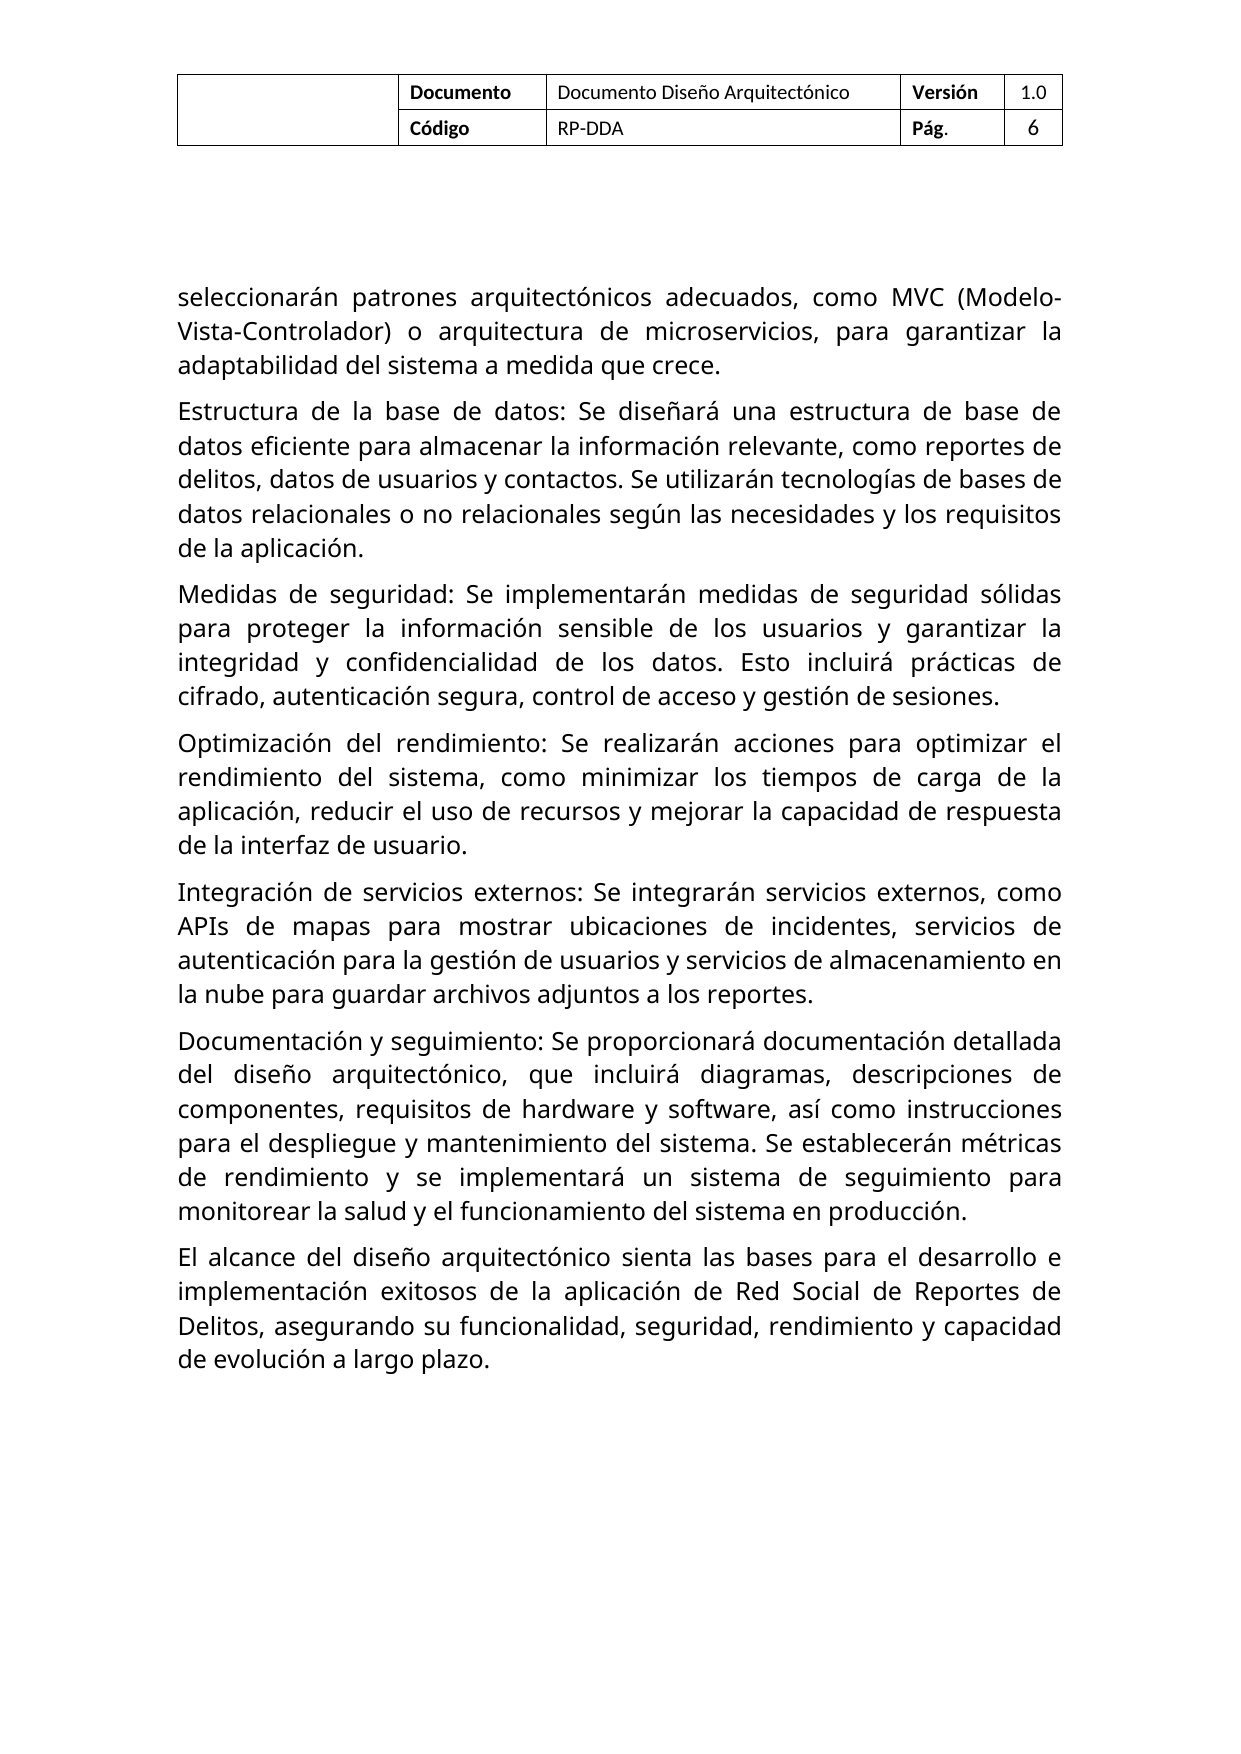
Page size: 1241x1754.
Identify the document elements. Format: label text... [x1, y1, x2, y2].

text Estructura de la base de datos: Se diseñará una estructura de base de datos eficiente para almacenar la información relevante, como reportes de delitos, datos de usuarios y contactos. Se utilizarán tecnologías de bases de datos relacionales o no relacionales según las necesidades y los requisitos de la aplicación. [177, 394, 1063, 564]
text Optimización del rendimiento: Se realizarán acciones para optimizar el rendimiento del sistema, como minimizar los tiempos de carga de la aplicación, reducir el uso de recursos y mejorar la capacidad de respuesta de la interfaz de usuario. [177, 726, 1063, 862]
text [177, 279, 1063, 382]
text Integración de servicios externos: Se integrarán servicios externos, como APIs de mapas para mostrar ubicaciones de incidentes, servicios de autenticación para la gestión de usuarios y servicios de almacenamiento en la nube para guardar archivos adjuntos a los reportes. [177, 874, 1063, 1011]
text El alcance del diseño arquitectónico sienta las bases para el desarrollo e implementación exitosos de la aplicación de Red Social de Reportes de Delitos, asegurando su funcionalidad, seguridad, rendimiento y capacidad de evolución a largo plazo. [177, 1240, 1063, 1376]
text Documentación y seguimiento: Se proporcionará documentación detallada del diseño arquitectónico, que incluirá diagramas, descripciones de componentes, requisitos de hardware y software, así como instrucciones para el despliegue y mantenimiento del sistema. Se establecerán métricas de rendimiento y se implementará un sistema de seguimiento para monitorear la salud y el funcionamiento del sistema en producción. [177, 1023, 1063, 1227]
text Medidas de seguridad: Se implementarán medidas de seguridad sólidas para proteger la información sensible de los usuarios y garantizar la integridad y confidencialidad de los datos. Esto incluirá prácticas de cifrado, autenticación segura, control de acceso y gestión de sesiones. [177, 577, 1063, 713]
